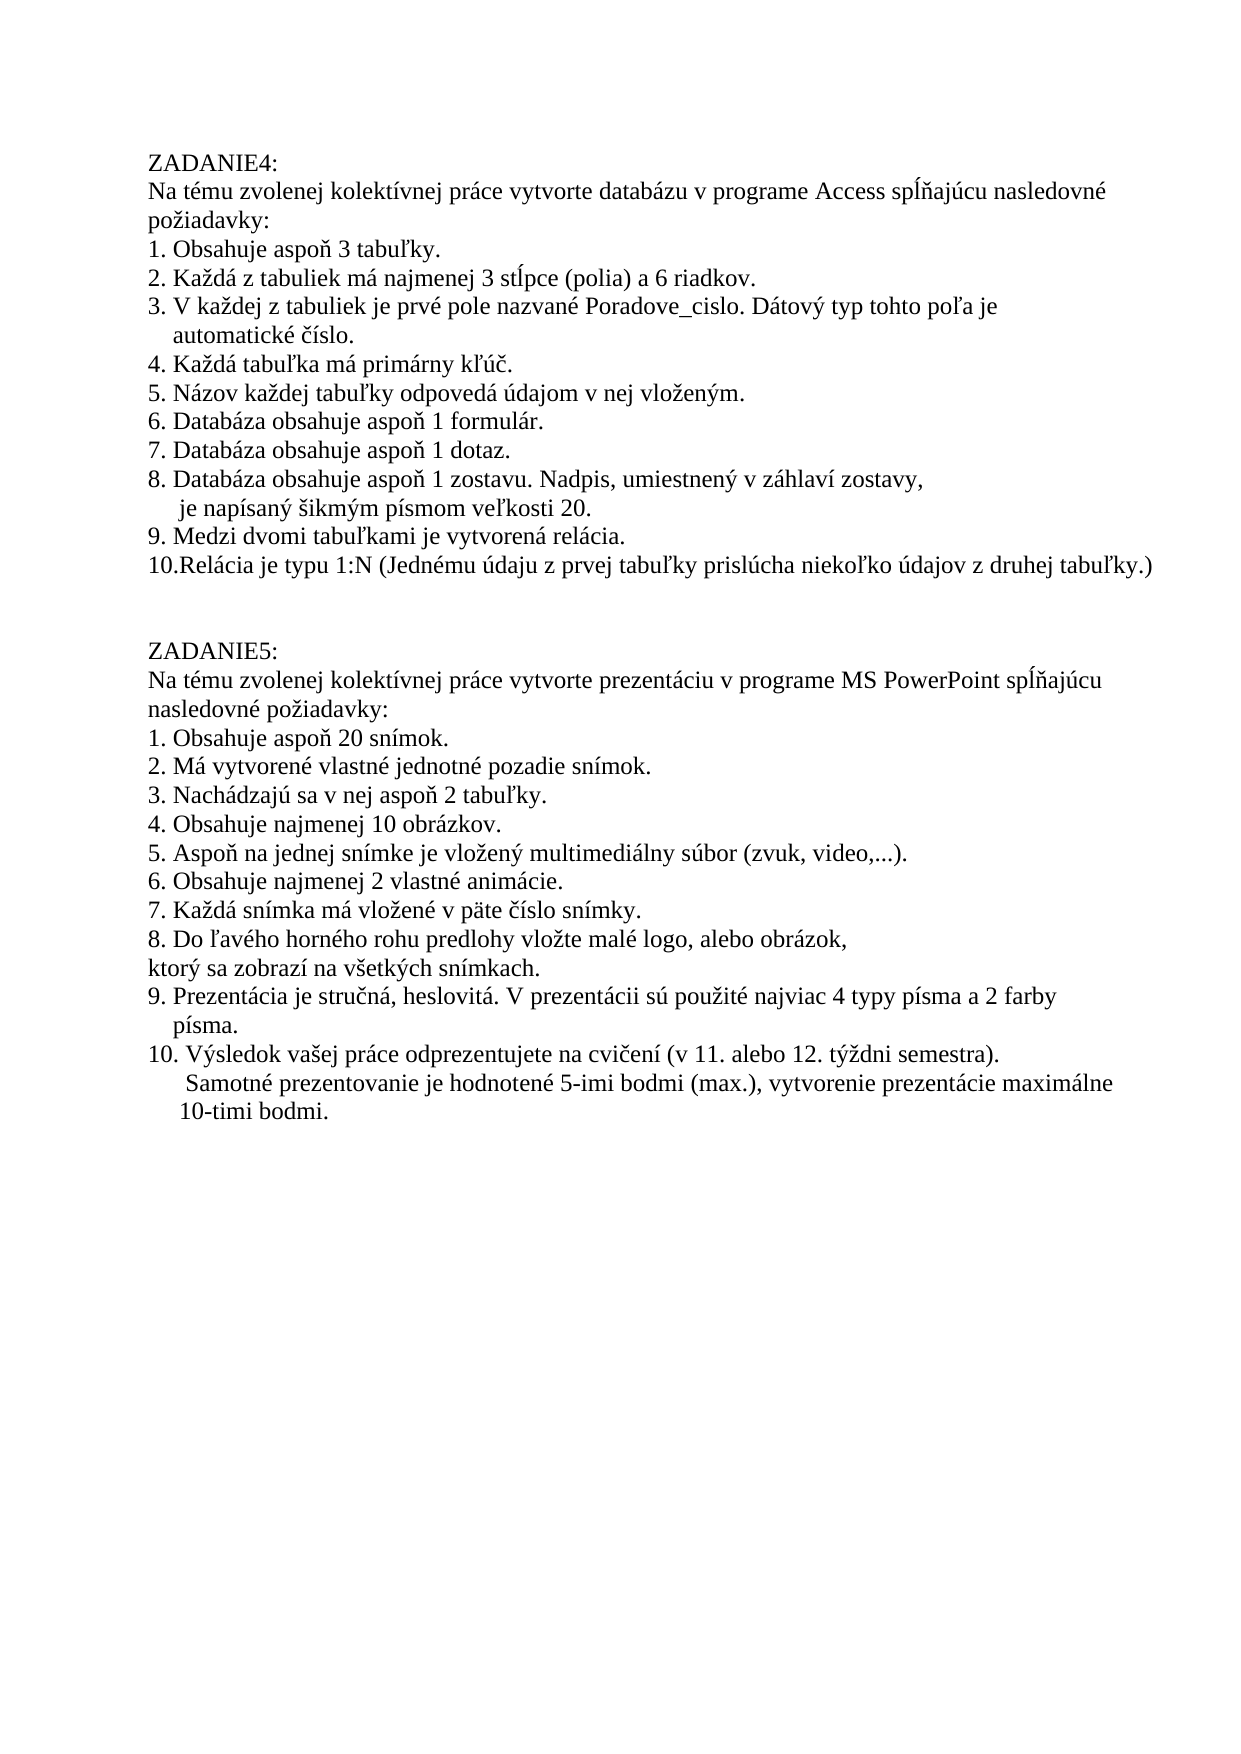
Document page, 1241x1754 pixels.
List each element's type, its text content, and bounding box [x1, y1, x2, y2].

text 7. Databáza obsahuje aspoň 1 dotaz. [148, 435, 1181, 464]
text 8. Do ľavého horného rohu predlohy vložte malé logo, alebo obrázok, [148, 924, 1181, 953]
text 9. Prezentácia je stručná, heslovitá. V prezentácii sú použité najviac 4 typy písma a 2 farby [148, 981, 1181, 1010]
text 9. Medzi dvomi tabuľkami je vytvorená relácia. [148, 521, 1181, 550]
text Samotné prezentovanie je hodnotené 5-imi bodmi (max.), vytvorenie prezentácie maximálne [148, 1068, 1181, 1096]
text 5. Názov každej tabuľky odpovedá údajom v nej vloženým. [148, 378, 1181, 406]
text 6. Obsahuje najmenej 2 vlastné animácie. [148, 866, 1181, 895]
text 10.Relácia je typu 1:N (Jednému údaju z prvej tabuľky prislúcha niekoľko údajov z druhej tabuľky.) [148, 550, 1181, 579]
text 4. Obsahuje najmenej 10 obrázkov. [148, 809, 1181, 838]
text 1. Obsahuje aspoň 3 tabuľky. [148, 234, 1181, 263]
text ZADANIE5: [148, 636, 1181, 665]
text 10. Výsledok vašej práce odprezentujete na cvičení (v 11. alebo 12. týždni semestra). [148, 1039, 1181, 1068]
text Na tému zvolenej kolektívnej práce vytvorte prezentáciu v programe MS PowerPoint spĺňajúcu nasledovné požiadavky: [148, 665, 1181, 723]
text 6. Databáza obsahuje aspoň 1 formulár. [148, 406, 1181, 435]
text 1. Obsahuje aspoň 20 snímok. [148, 723, 1181, 751]
text 3. Nachádzajú sa v nej aspoň 2 tabuľky. [148, 780, 1181, 809]
text 5. Aspoň na jednej snímke je vložený multimediálny súbor (zvuk, video,...). [148, 838, 1181, 866]
text ZADANIE4: [148, 148, 1181, 176]
text 8. Databáza obsahuje aspoň 1 zostavu. Nadpis, umiestnený v záhlaví zostavy, [148, 464, 1181, 493]
text je napísaný šikmým písmom veľkosti 20. [148, 493, 1181, 521]
text 3. V každej z tabuliek je prvé pole nazvané Poradove_cislo. Dátový typ tohto poľa je [148, 291, 1181, 320]
text písma. [148, 1010, 1181, 1039]
text 2. Má vytvorené vlastné jednotné pozadie snímok. [148, 751, 1181, 780]
text 2. Každá z tabuliek má najmenej 3 stĺpce (polia) a 6 riadkov. [148, 263, 1181, 291]
text Na tému zvolenej kolektívnej práce vytvorte databázu v programe Access spĺňajúcu nasledovné požiadavky: [148, 176, 1181, 234]
text ktorý sa zobrazí na všetkých snímkach. [148, 953, 1181, 981]
text automatické číslo. [148, 320, 1181, 349]
text 7. Každá snímka má vložené v päte číslo snímky. [148, 895, 1181, 924]
text 10-timi bodmi. [148, 1096, 1181, 1125]
text 4. Každá tabuľka má primárny kľúč. [148, 349, 1181, 378]
